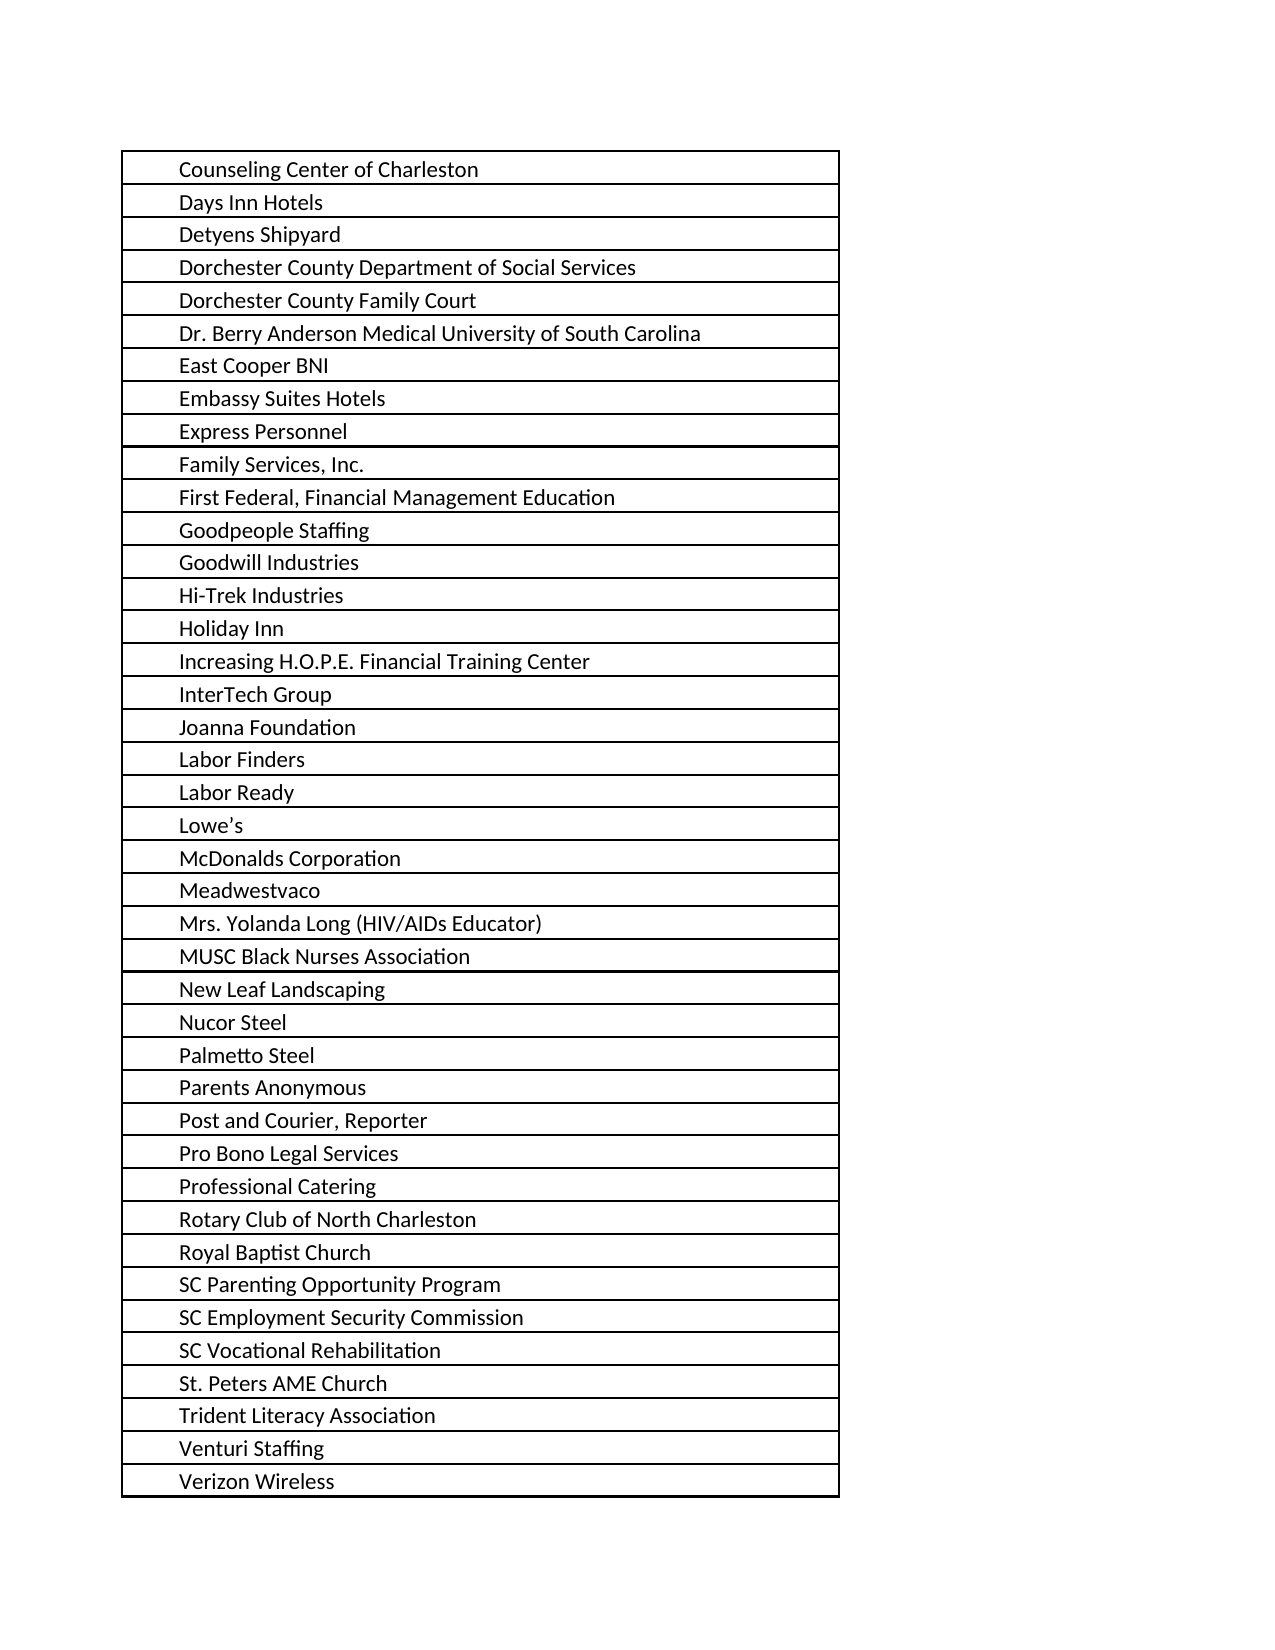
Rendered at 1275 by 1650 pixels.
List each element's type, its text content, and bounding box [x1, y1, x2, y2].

table_cell MUSC Black Nurses Association [123, 940, 838, 970]
table_cell Mrs. Yolanda Long (HIV/AIDs Educator) [123, 907, 838, 937]
table_cell Counseling Center of Charleston [123, 152, 838, 183]
table_cell Goodwill Industries [123, 546, 838, 577]
table_cell Labor Ready [123, 776, 838, 806]
table_cell Days Inn Hotels [123, 185, 838, 216]
table_cell Parents Anonymous [123, 1071, 838, 1102]
table_cell McDonalds Corporation [123, 841, 838, 872]
table_cell Post and Courier, Reporter [123, 1104, 838, 1134]
table_cell Holiday Inn [123, 611, 838, 642]
table_cell Professional Catering [123, 1169, 838, 1200]
table_cell Dr. Berry Anderson Medical University of South Carolina [123, 316, 838, 347]
table_cell New Leaf Landscaping [123, 973, 838, 1003]
table_cell Joanna Foundation [123, 710, 838, 741]
table_cell Meadwestvaco [123, 874, 838, 905]
table_cell Pro Bono Legal Services [123, 1136, 838, 1167]
table_cell Venturi Staffing [123, 1432, 838, 1462]
table_cell Goodpeople Staffing [123, 513, 838, 544]
table_cell Family Services, Inc. [123, 448, 838, 478]
table_cell InterTech Group [123, 677, 838, 708]
table_cell Increasing H.O.P.E. Financial Training Center [123, 644, 838, 675]
table_cell Hi-Trek Industries [123, 579, 838, 609]
table_cell East Cooper BNI [123, 349, 838, 380]
table_cell Nucor Steel [123, 1005, 838, 1036]
table_cell Verizon Wireless [123, 1465, 838, 1495]
table_cell Trident Literacy Association [123, 1399, 838, 1430]
table_cell Dorchester County Department of Social Services [123, 251, 838, 281]
table_cell Palmetto Steel [123, 1038, 838, 1069]
table_cell SC Vocational Rehabilitation [123, 1333, 838, 1364]
table_cell Labor Finders [123, 743, 838, 773]
table_cell St. Peters AME Church [123, 1366, 838, 1397]
table_cell Embassy Suites Hotels [123, 382, 838, 412]
table_cell SC Parenting Opportunity Program [123, 1268, 838, 1298]
table_cell Detyens Shipyard [123, 218, 838, 248]
table_cell Rotary Club of North Charleston [123, 1202, 838, 1233]
table_cell Dorchester County Family Court [123, 283, 838, 314]
table_cell Royal Baptist Church [123, 1235, 838, 1266]
table_cell First Federal, Financial Management Education [123, 480, 838, 511]
table_cell SC Employment Security Commission [123, 1301, 838, 1331]
table_cell Express Personnel [123, 415, 838, 445]
table_cell Lowe’s [123, 808, 838, 839]
